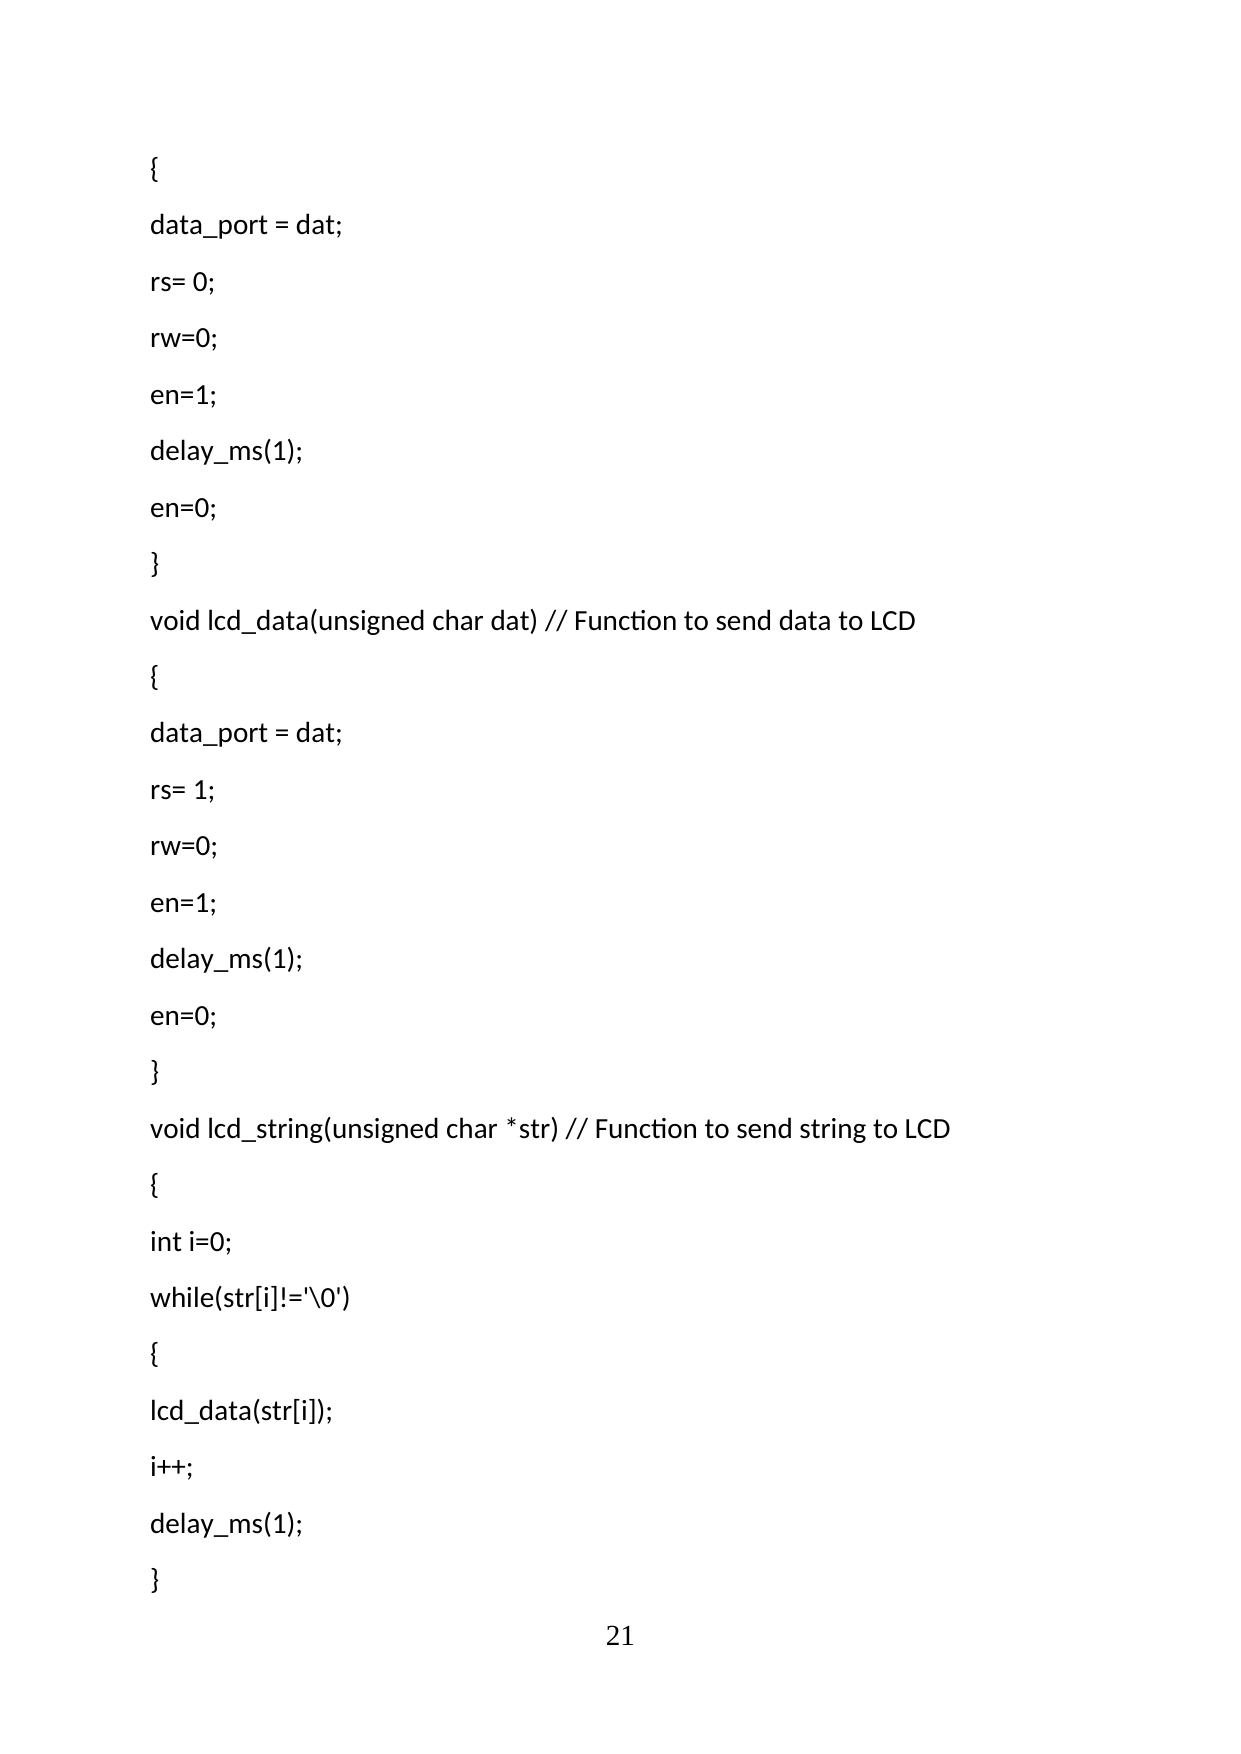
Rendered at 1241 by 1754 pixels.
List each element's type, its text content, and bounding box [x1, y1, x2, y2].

text { [150, 658, 1090, 694]
text rs= 0; [150, 263, 1090, 298]
text int i=0; [150, 1223, 1090, 1258]
text en=1; [150, 376, 1090, 411]
text data_port = dat; [150, 206, 1090, 242]
text void lcd_string(unsigned char *str) // Function to send string to LCD [150, 1110, 1090, 1145]
text en=1; [150, 884, 1090, 919]
text { [150, 1166, 1090, 1202]
text lcd_data(str[i]); [150, 1392, 1090, 1428]
text while(str[i]!='\0') [150, 1279, 1090, 1315]
text void lcd_data(unsigned char dat) // Function to send data to LCD [150, 602, 1090, 637]
text delay_ms(1); [150, 432, 1090, 468]
text } [150, 1561, 1090, 1597]
text data_port = dat; [150, 714, 1090, 750]
text i++; [150, 1448, 1090, 1484]
text en=0; [150, 997, 1090, 1032]
text delay_ms(1); [150, 1505, 1090, 1541]
text en=0; [150, 489, 1090, 524]
text rw=0; [150, 319, 1090, 355]
text { [150, 1336, 1090, 1371]
text rs= 1; [150, 771, 1090, 807]
text delay_ms(1); [150, 940, 1090, 976]
text } [150, 1053, 1090, 1089]
text { [150, 150, 1090, 186]
text rw=0; [150, 827, 1090, 863]
text } [150, 545, 1090, 581]
